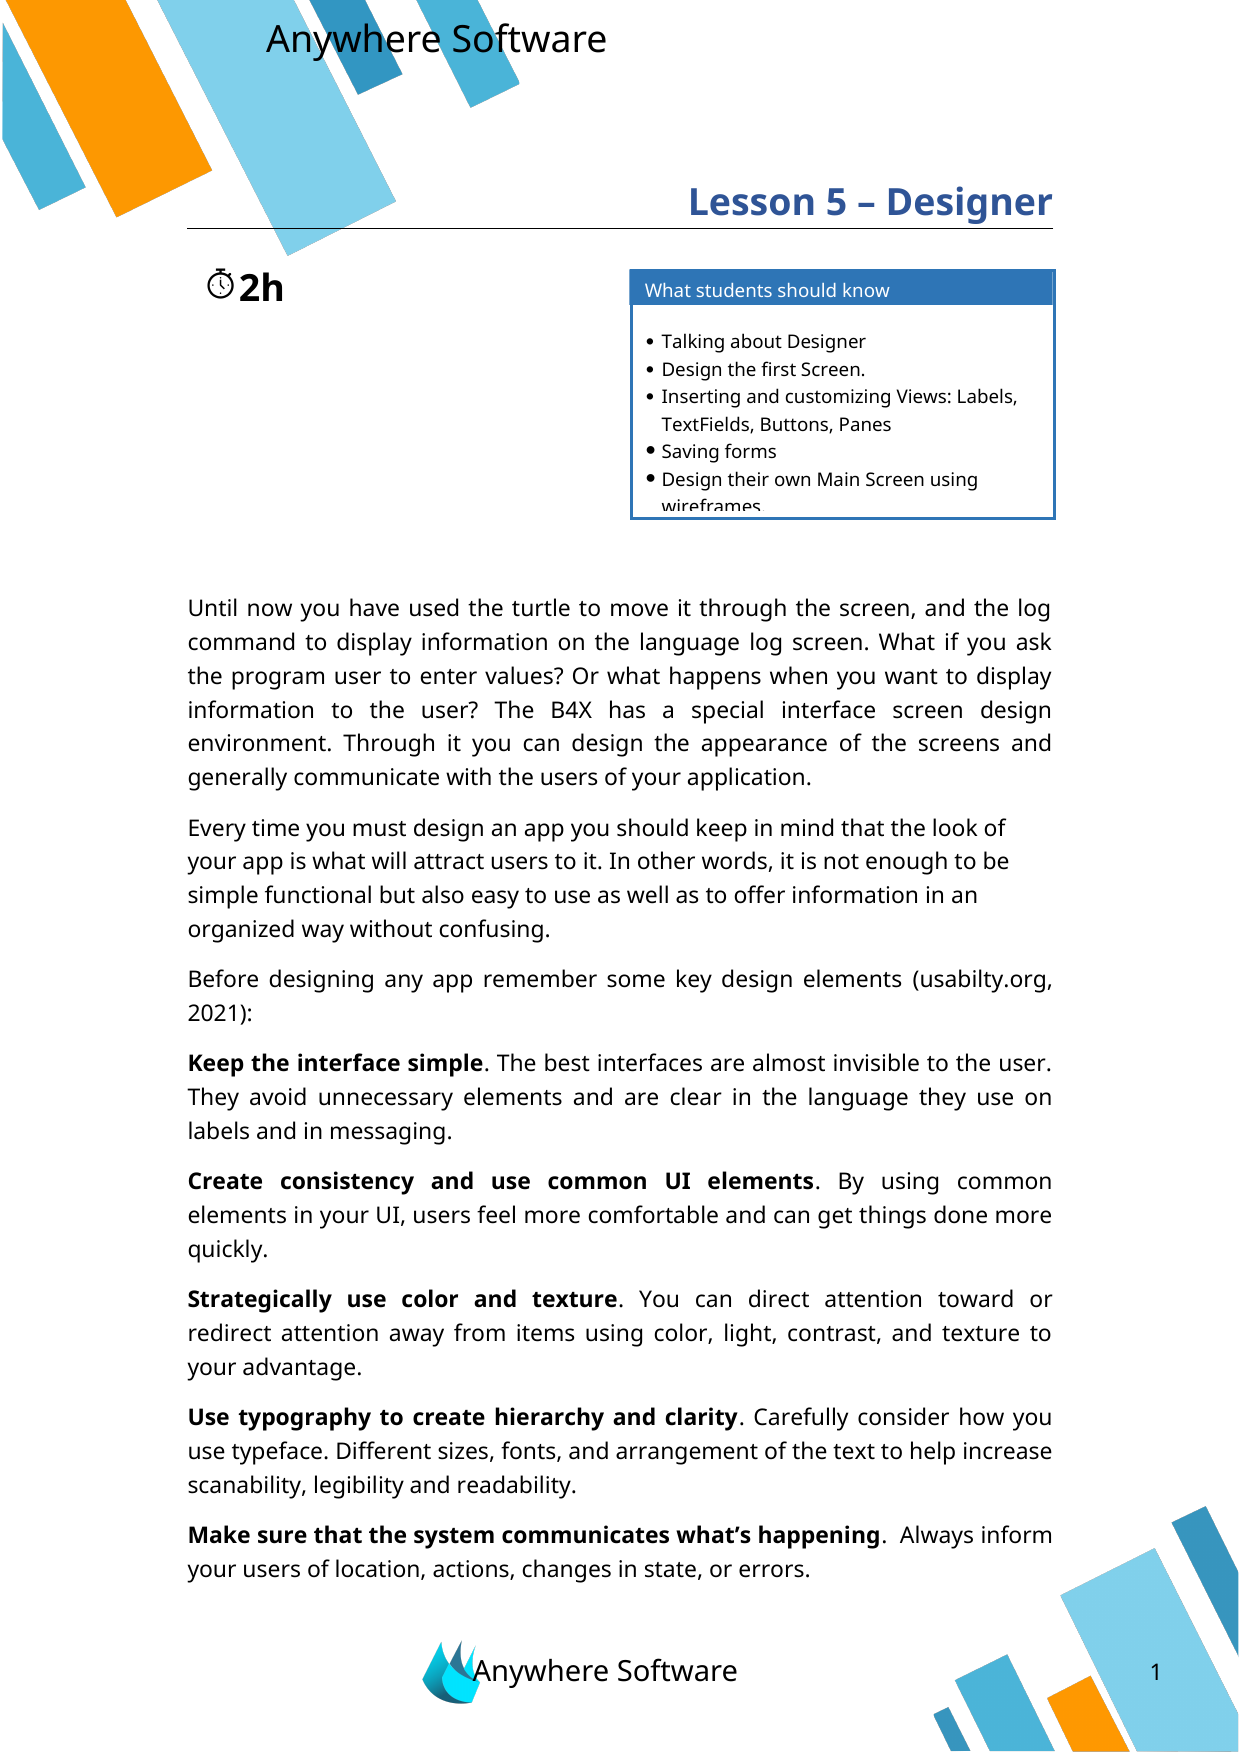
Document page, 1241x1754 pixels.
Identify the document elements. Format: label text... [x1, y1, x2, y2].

text Until now you have used the turtle to move it through the screen, and the log command to display information on the language log screen. What if you ask the program user to enter values? Or what happens when you want to display information to the user? The B4X has a special interface screen design environment. Through it you can design the appearance of the screens and generally communicate with the users of your application. [187, 592, 1053, 792]
text Every time you must design an app you should keep in mind that the look of your app is what will attract users to it. In other words, it is not enough to be simple functional but also easy to use as well as to offer information in an organized way without confusing. [187, 811, 1053, 944]
picture [202, 265, 239, 302]
text Keep the interface simple. The best interfaces are almost invisible to the user. They avoid unnecessary elements and are clear in the language they use on labels and in messaging. [187, 1047, 1053, 1146]
text Strategically use color and texture. You can direct attention toward or redirect attention away from items using color, light, contrast, and texture to your advantage. [187, 1283, 1053, 1382]
picture [933, 1506, 1239, 1752]
subtitle Lesson 5 – Designer [187, 175, 1053, 228]
text Before designing any app remember some key design elements : [187, 963, 1053, 1028]
text Create consistency and use common UI elements. By using common elements in your UI, users feel more comfortable and can get things done more quickly. [187, 1165, 1053, 1264]
text Use typography to create hierarchy and clarity. Carefully consider how you use typeface. Different sizes, fonts, and arrangement of the text to help increase scanability, legibility and readability. [187, 1401, 1053, 1500]
picture [422, 1640, 481, 1704]
text Make sure that the system communicates what’s happening. Always inform your users of location, actions, changes in state, or errors. [187, 1519, 1053, 1584]
picture [2, 0, 520, 256]
picture [514, 34, 520, 50]
